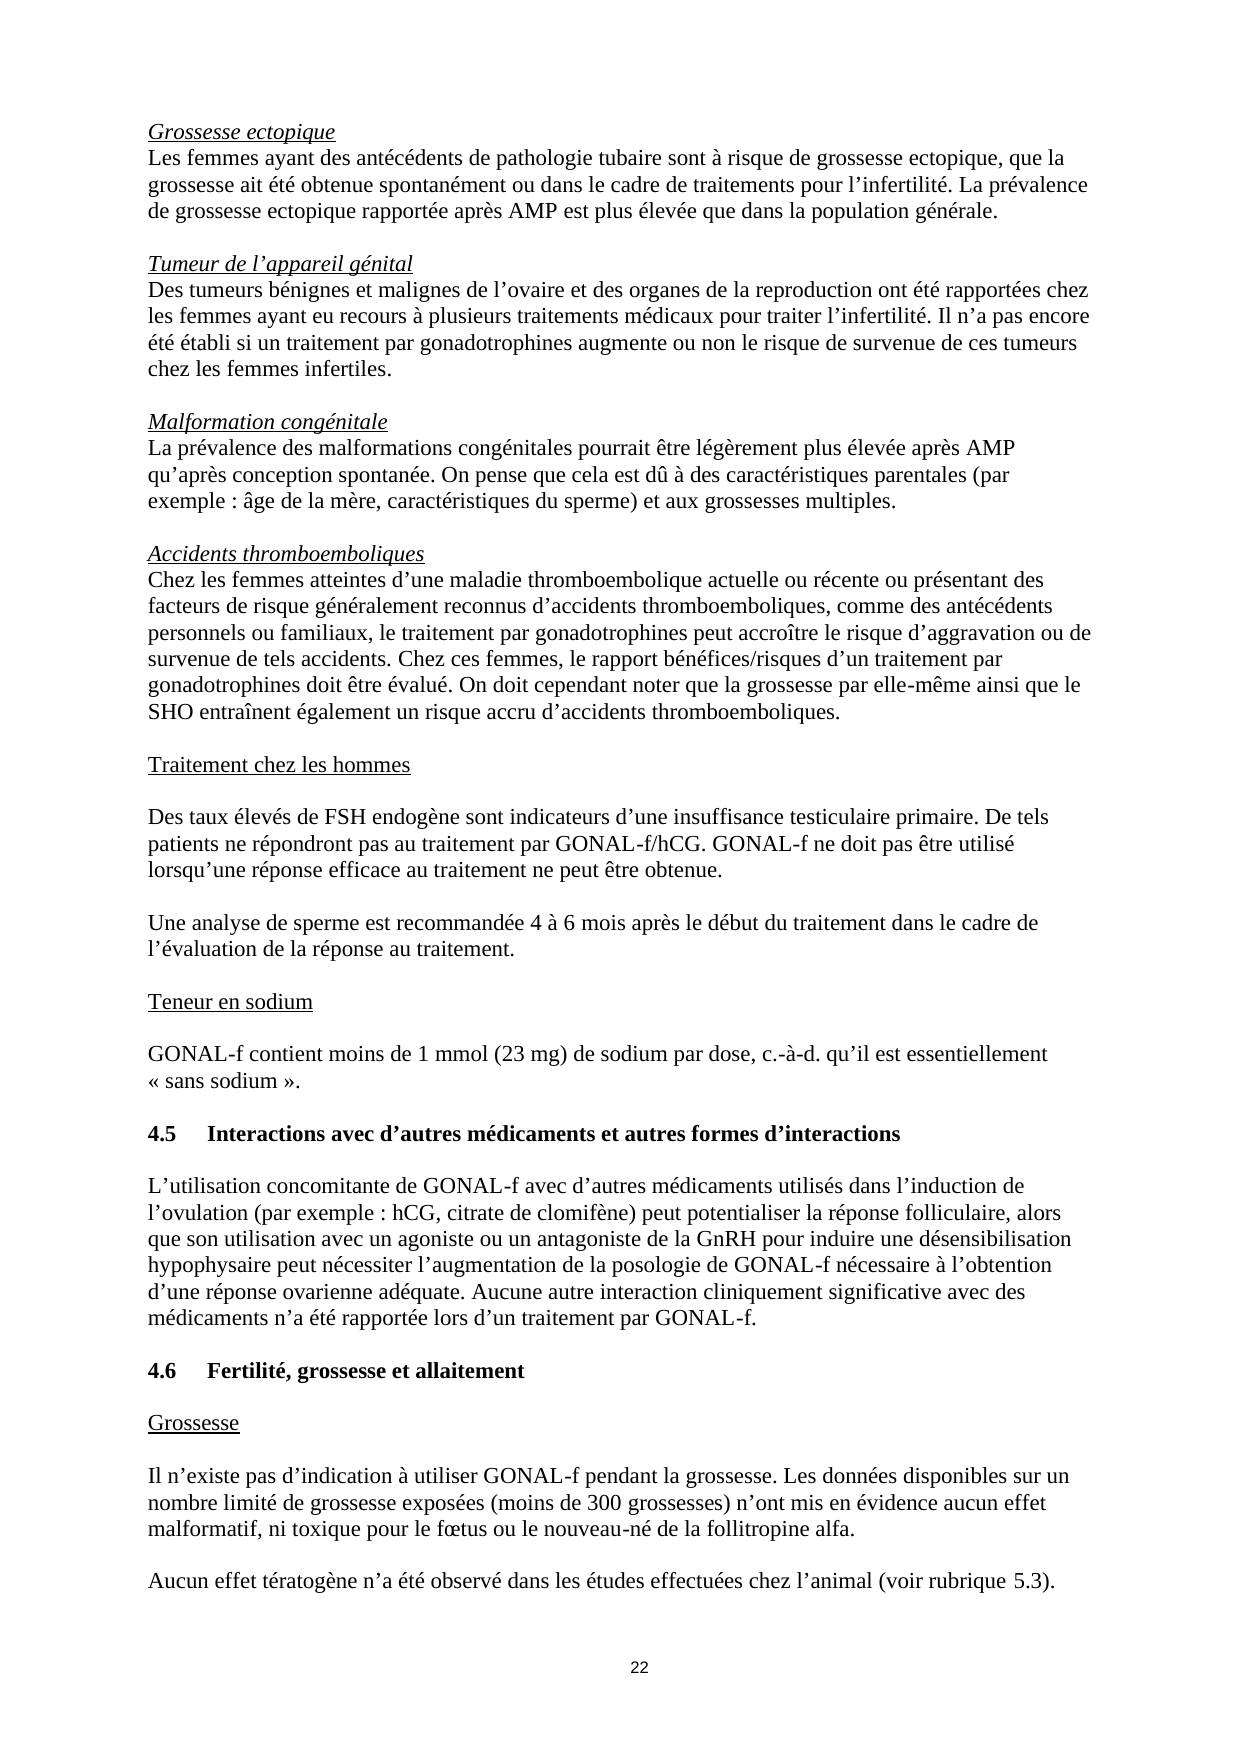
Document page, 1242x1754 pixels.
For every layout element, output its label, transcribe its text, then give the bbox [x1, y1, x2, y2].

text Les femmes ayant des antécédents de pathologie tubaire sont à risque de grossesse ectopique, que la grossesse ait été obtenue spontanément ou dans le cadre de traitements pour l’infertilité. La prévalence de grossesse ectopique rapportée après AMP est plus élevée que dans la population générale. [148, 144, 1094, 223]
text Aucun effet tératogène n’a été observé dans les études effectuées chez l’animal (voir rubrique 5.3). [148, 1568, 1094, 1594]
text L’utilisation concomitante de GONAL-f avec d’autres médicaments utilisés dans l’induction de l’ovulation (par exemple : hCG, citrate de clomifène) peut potentialiser la réponse folliculaire, alors que son utilisation avec un agoniste ou un antagoniste de la GnRH pour induire une désensibilisation hypophysaire peut nécessiter l’augmentation de la posologie de GONAL-f nécessaire à l’obtention d’une réponse ovarienne adéquate. Aucune autre interaction cliniquement significative avec des médicaments n’a été rapportée lors d’un traitement par GONAL-f. [148, 1172, 1094, 1330]
text Tumeur de l’appareil génital [148, 250, 1094, 276]
text 4.6 Fertilité, grossesse et allaitement [148, 1357, 1094, 1383]
text Une analyse de sperme est recommandée 4 à 6 mois après le début du traitement dans le cadre de l’évaluation de la réponse au traitement. [148, 909, 1094, 961]
text Teneur en sodium [148, 988, 1094, 1014]
text Des taux élevés de FSH endogène sont indicateurs d’une insuffisance testiculaire primaire. De tels patients ne répondront pas au traitement par GONAL-f/hCG. GONAL-f ne doit pas être utilisé lorsqu’une réponse efficace au traitement ne peut être obtenue. [148, 803, 1094, 882]
text Des tumeurs bénignes et malignes de l’ovaire et des organes de la reproduction ont été rapportées chez les femmes ayant eu recours à plusieurs traitements médicaux pour traiter l’infertilité. Il n’a pas encore été établi si un traitement par gonadotrophines augmente ou non le risque de survenue de ces tumeurs chez les femmes infertiles. [148, 276, 1094, 382]
text Accidents thromboemboliques [148, 540, 1094, 566]
text Il n’existe pas d’indication à utiliser GONAL-f pendant la grossesse. Les données disponibles sur un nombre limité de grossesse exposées (moins de 300 grossesses) n’ont mis en évidence aucun effet malformatif, ni toxique pour le fœtus ou le nouveau-né de la follitropine alfa. [148, 1462, 1094, 1541]
text Grossesse ectopique [148, 118, 1094, 144]
text Malformation congénitale [148, 408, 1094, 434]
text La prévalence des malformations congénitales pourrait être légèrement plus élevée après AMP qu’après conception spontanée. On pense que cela est dû à des caractéristiques parentales (par exemple : âge de la mère, caractéristiques du sperme) et aux grossesses multiples. [148, 434, 1094, 513]
text Grossesse [148, 1409, 1094, 1436]
text GONAL-f contient moins de 1 mmol (23 mg) de sodium par dose, c.-à-d. qu’il est essentiellement « sans sodium ». [148, 1041, 1094, 1093]
text Traitement chez les hommes [148, 751, 1094, 777]
text Chez les femmes atteintes d’une maladie thromboembolique actuelle ou récente ou présentant des facteurs de risque généralement reconnus d’accidents thromboemboliques, comme des antécédents personnels ou familiaux, le traitement par gonadotrophines peut accroître le risque d’aggravation ou de survenue de tels accidents. Chez ces femmes, le rapport bénéfices/risques d’un traitement par gonadotrophines doit être évalué. On doit cependant noter que la grossesse par elle-même ainsi que le SHO entraînent également un risque accru d’accidents thromboemboliques. [148, 566, 1094, 724]
text 4.5 Interactions avec d’autres médicaments et autres formes d’interactions [148, 1119, 1094, 1146]
